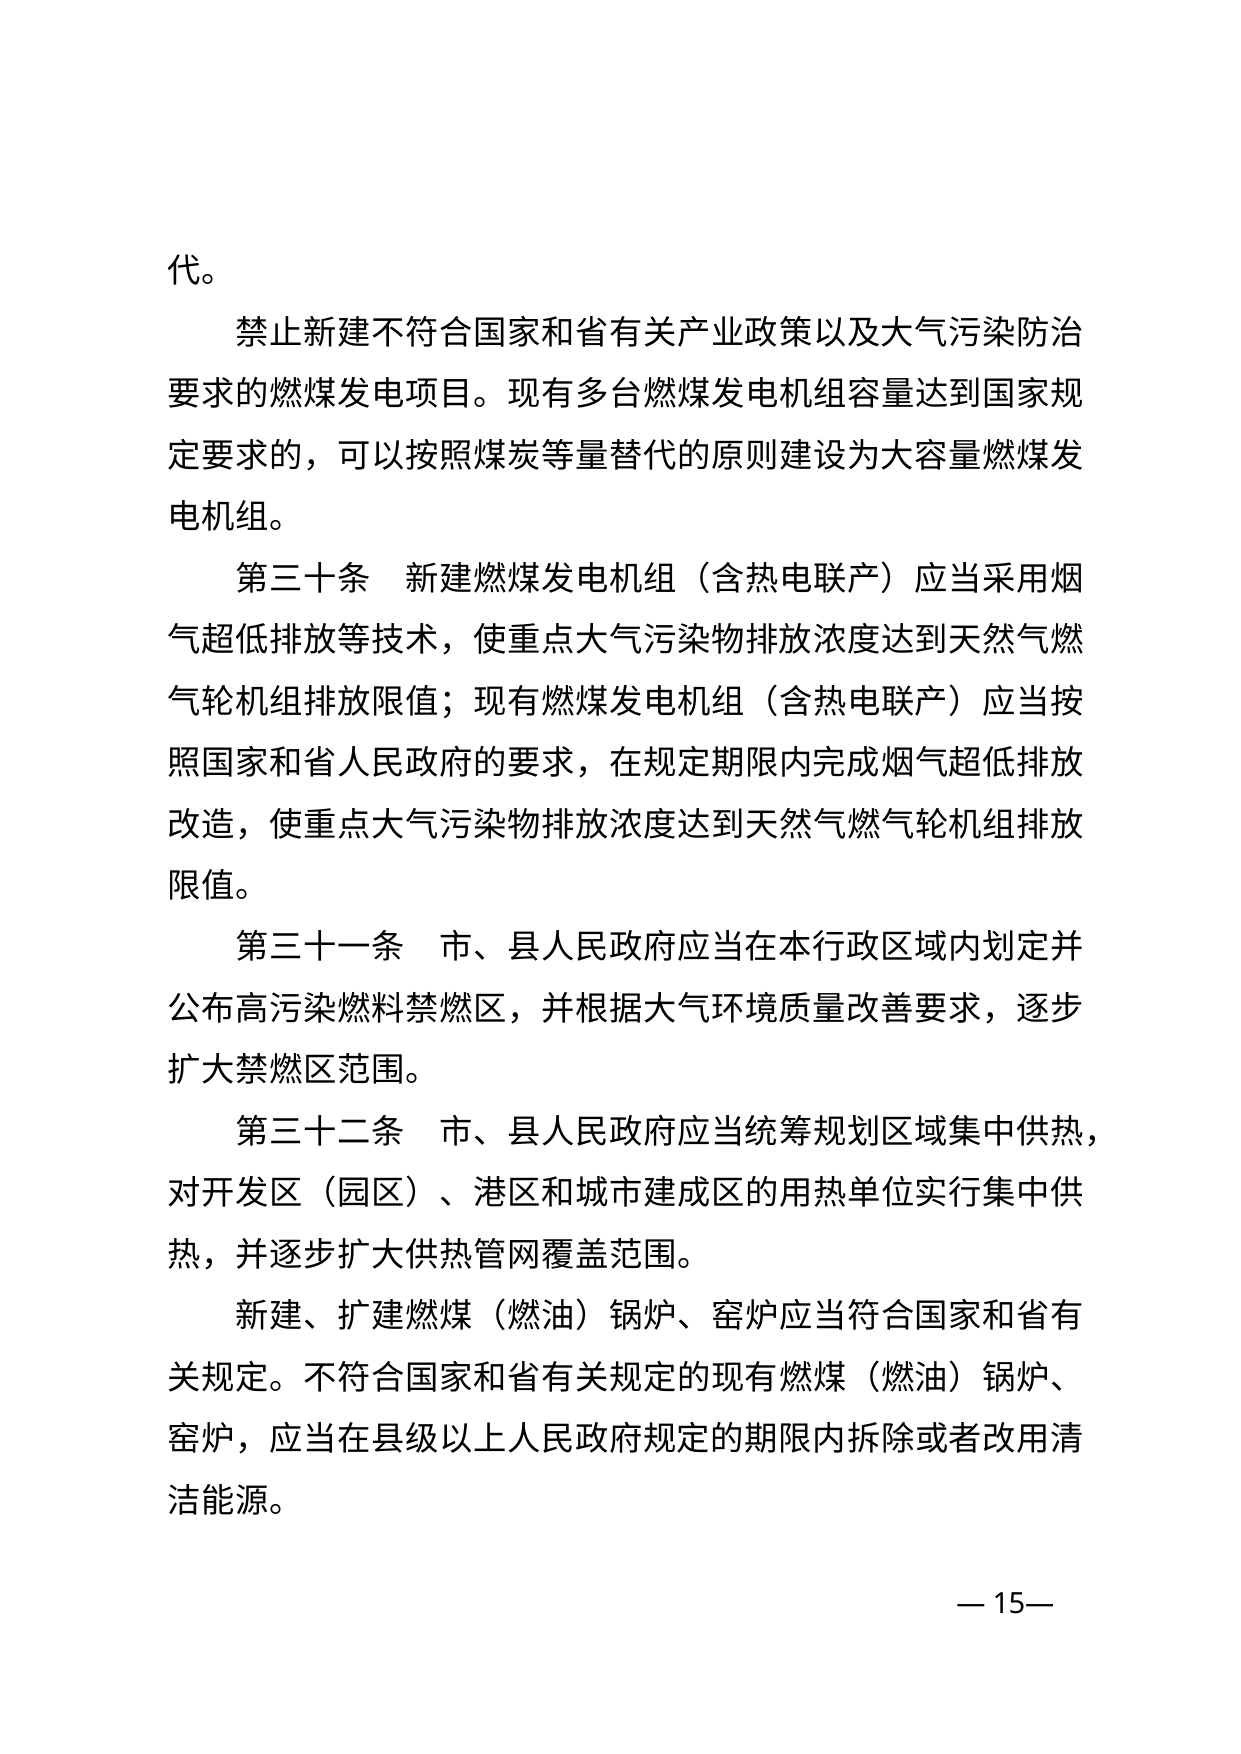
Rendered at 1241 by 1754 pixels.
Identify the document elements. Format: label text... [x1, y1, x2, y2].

text 第三十条 新建燃煤发电机组（含热电联产）应当采用烟气超低排放等技术，使重点大气污染物排放浓度达到天然气燃气轮机组排放限值；现有燃煤发电机组（含热电联产）应当按照国家和省人民政府的要求，在规定期限内完成烟气超低排放改造，使重点大气污染物排放浓度达到天然气燃气轮机组排放限值。 [168, 545, 1084, 914]
text 新建、扩建燃煤（燃油）锅炉、窑炉应当符合国家和省有关规定。不符合国家和省有关规定的现有燃煤（燃油）锅炉、窑炉，应当在县级以上人民政府规定的期限内拆除或者改用清洁能源。 [168, 1282, 1084, 1528]
text 禁止新建不符合国家和省有关产业政策以及大气污染防治要求的燃煤发电项目。现有多台燃煤发电机组容量达到国家规定要求的，可以按照煤炭等量替代的原则建设为大容量燃煤发电机组。 [168, 299, 1084, 545]
text 第三十二条 市、县人民政府应当统筹规划区域集中供热，对开发区（园区）、港区和城市建成区的用热单位实行集中供热，并逐步扩大供热管网覆盖范围。 [168, 1098, 1084, 1282]
text 第三十一条 市、县人民政府应当在本行政区域内划定并公布高污染燃料禁燃区，并根据大气环境质量改善要求，逐步扩大禁燃区范围。 [168, 914, 1084, 1098]
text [168, 238, 1084, 299]
